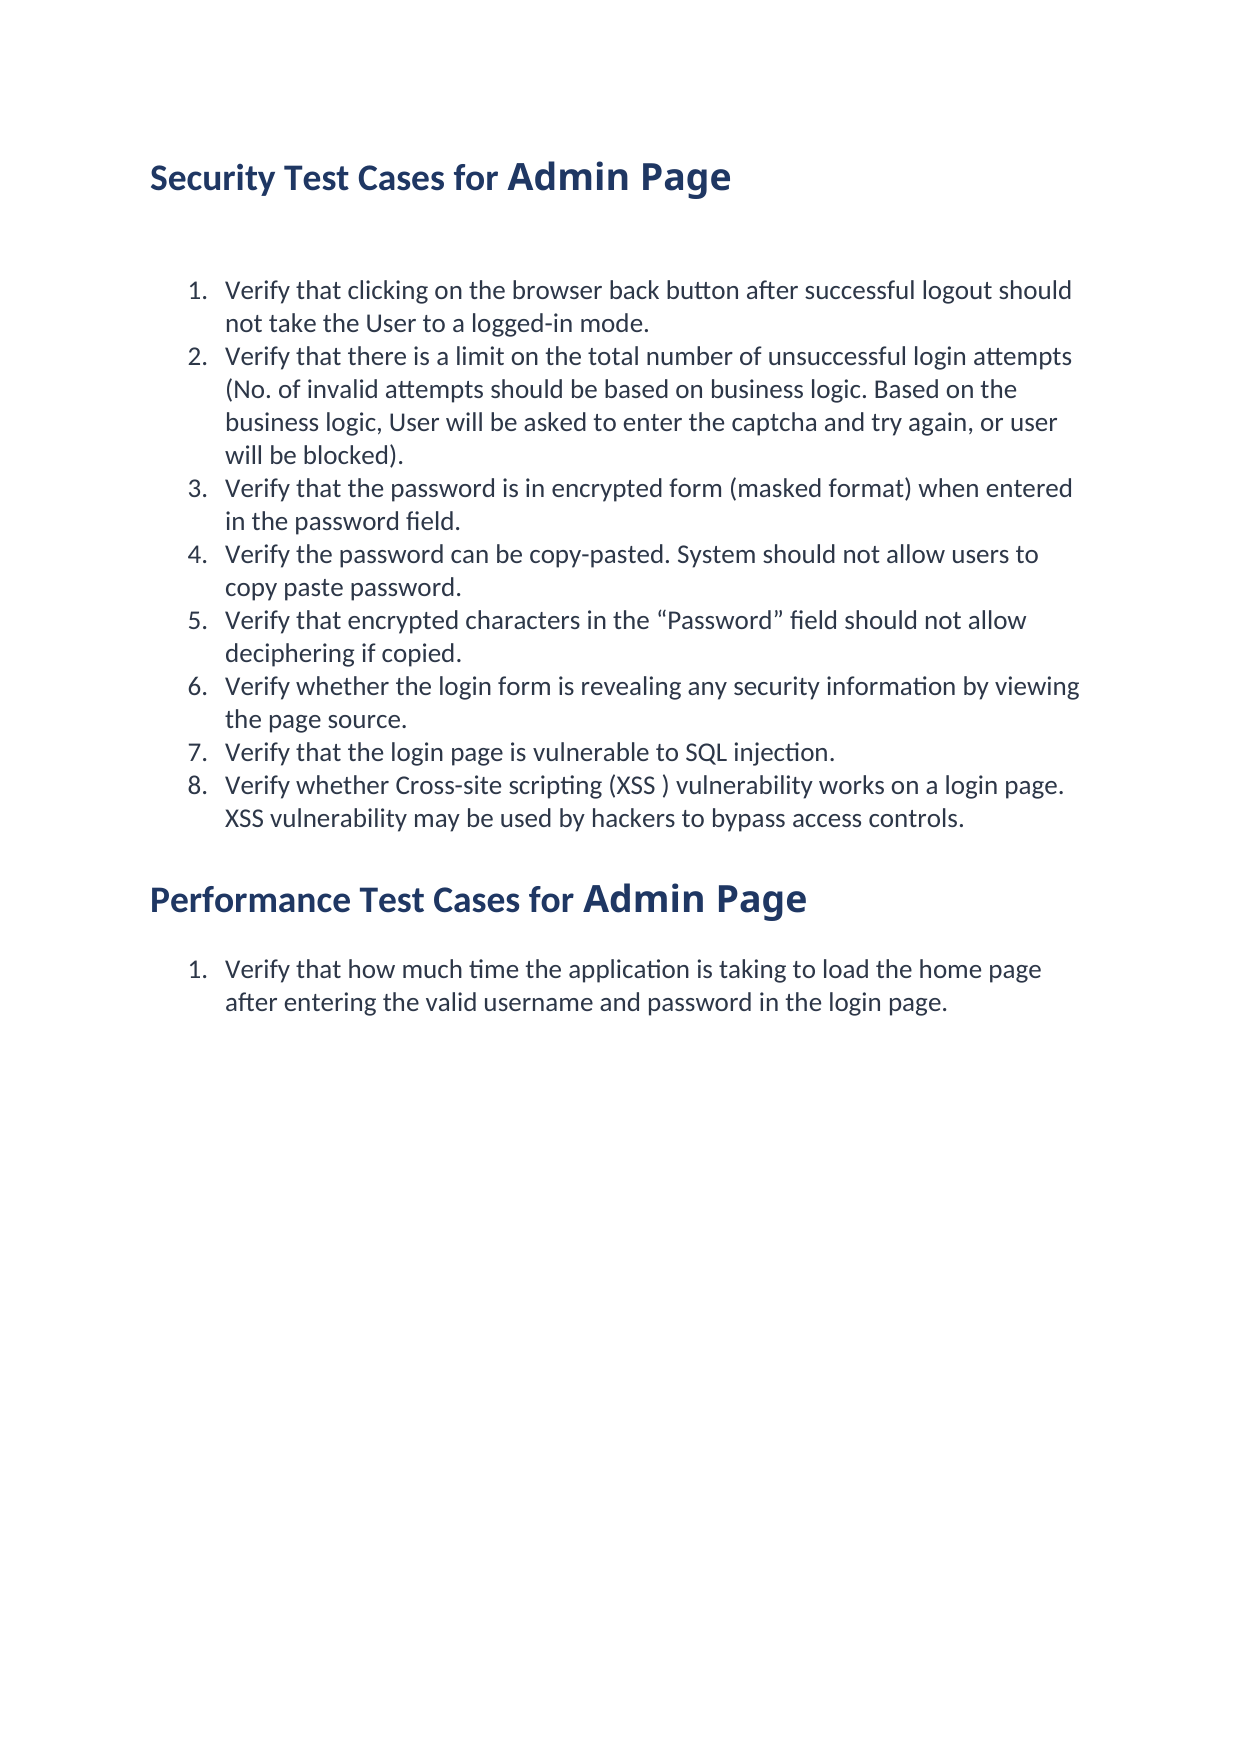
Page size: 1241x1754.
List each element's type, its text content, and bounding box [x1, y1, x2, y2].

subtitle Security Test Cases for Admin Page [150, 150, 1090, 201]
list Verify that the password is in encrypted form (masked format) when entered in the password field. [187, 471, 1090, 537]
list Verify that encrypted characters in the “Password” field should not allow deciphering if copied. [187, 603, 1090, 669]
subtitle Performance Test Cases for Admin Page [150, 872, 1090, 923]
list Verify whether the login form is revealing any security information by viewing the page source. [187, 669, 1090, 736]
list Verify that the login page is vulnerable to SQL injection. [187, 736, 1090, 768]
list Verify that there is a limit on the total number of unsuccessful login attempts (No. of invalid attempts should be based on business logic. Based on the business logic, User will be asked to enter the captcha and try again, or user will be blocked). [187, 339, 1090, 471]
list Verify whether Cross-site scripting (XSS ) vulnerability works on a login page. XSS vulnerability may be used by hackers to bypass access controls. [187, 768, 1090, 834]
list Verify the password can be copy-pasted. System should not allow users to copy paste password. [187, 537, 1090, 603]
list Verify that clicking on the browser back button after successful logout should not take the User to a logged-in mode. [187, 273, 1090, 339]
list Verify that how much time the application is taking to load the home page after entering the valid username and password in the login page. [187, 952, 1090, 1018]
